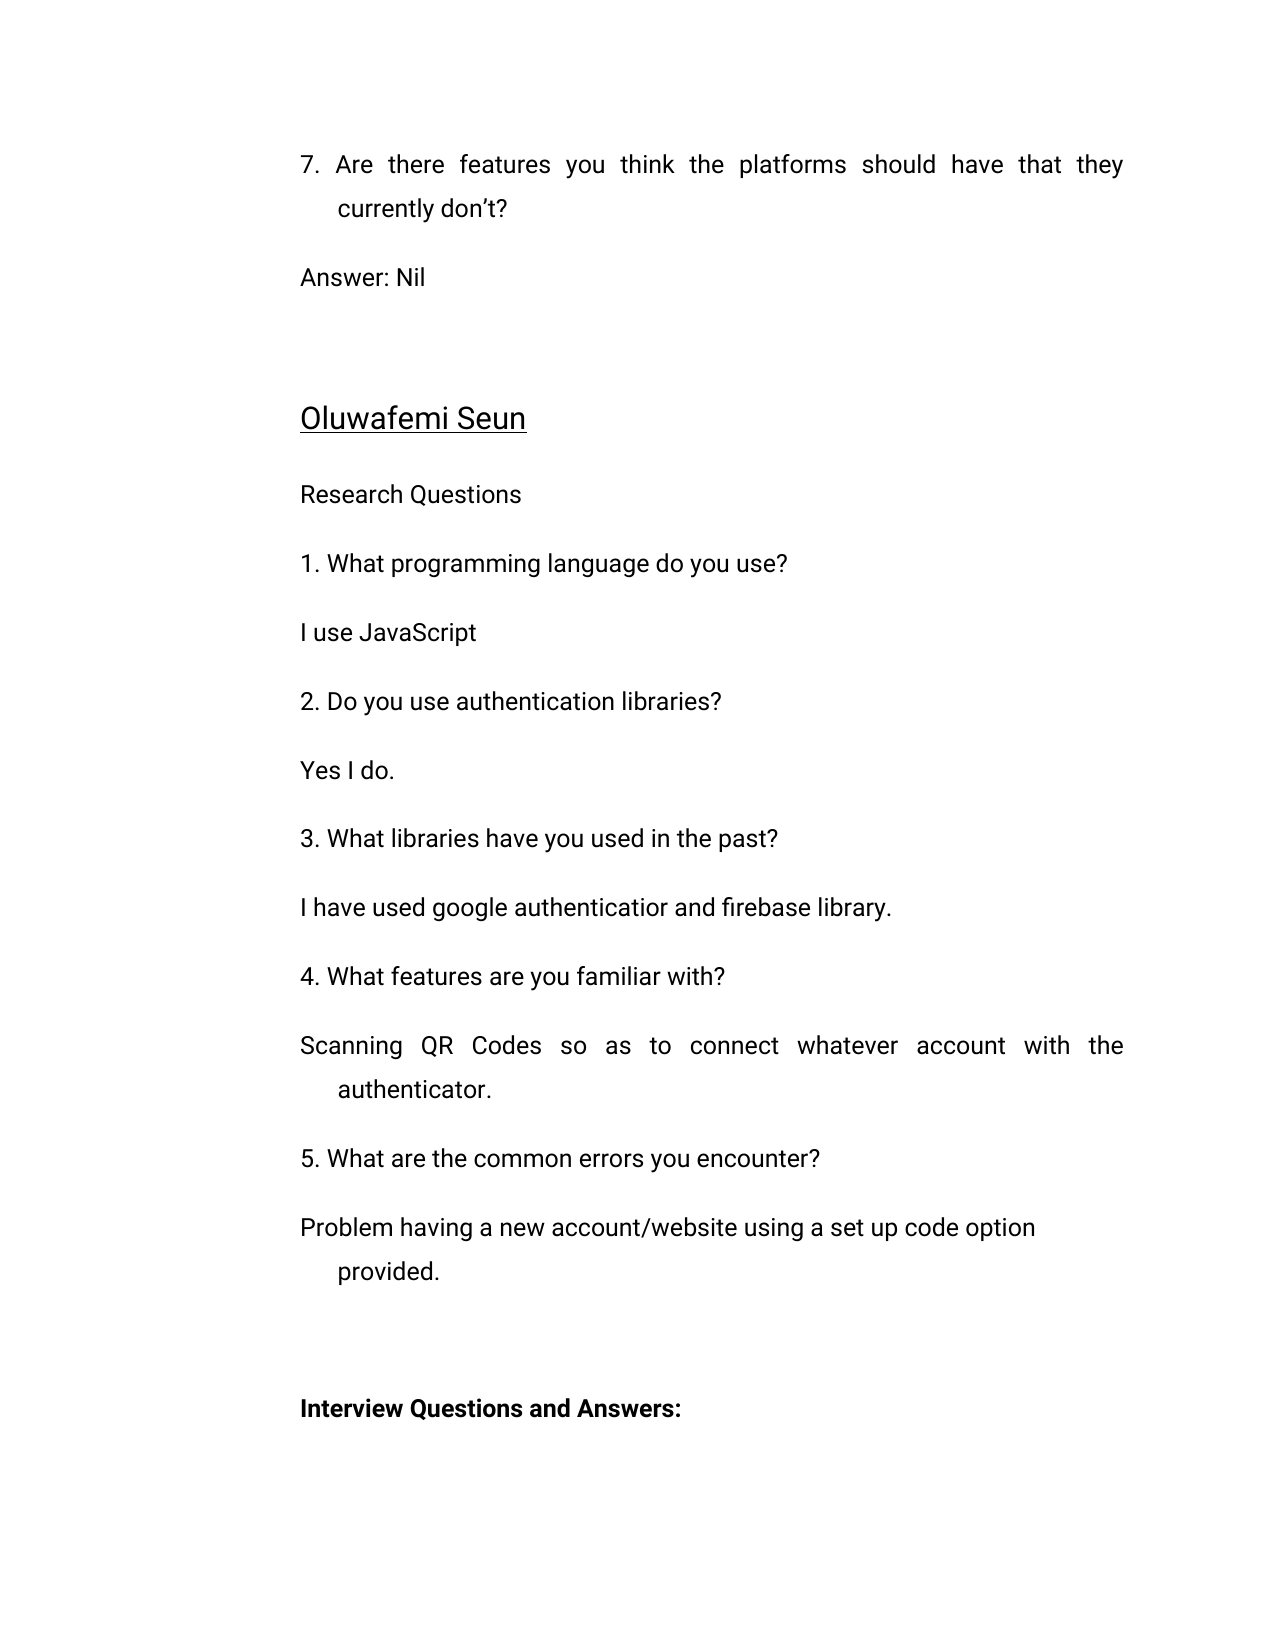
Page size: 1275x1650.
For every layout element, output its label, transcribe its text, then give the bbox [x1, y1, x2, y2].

text 1. What programming language do you use? [300, 549, 1125, 578]
text I use JavaScript [300, 618, 1125, 647]
text Scanning QR Codes so as to connect whatever account with the authenticator. [300, 1031, 1125, 1104]
text Oluwafemi Seun [300, 400, 1125, 437]
text 5. What are the common errors you encounter? [300, 1144, 1125, 1173]
text Yes I do. [300, 756, 1125, 785]
text 7. Are there features you think the platforms should have that they currently don’t? [300, 150, 1125, 223]
text I have used google authenticatior and firebase library. [300, 893, 1125, 923]
text 3. What libraries have you used in the past? [300, 825, 1125, 854]
text Research Questions [300, 480, 1125, 510]
text Problem having a new account/website using a set up code option provided. [300, 1213, 1125, 1286]
text Interview Questions and Answers: [300, 1394, 1125, 1424]
text 4. What features are you familiar with? [300, 962, 1125, 992]
text Answer: Nil [300, 263, 1125, 292]
text 2. Do you use authentication libraries? [300, 687, 1125, 716]
